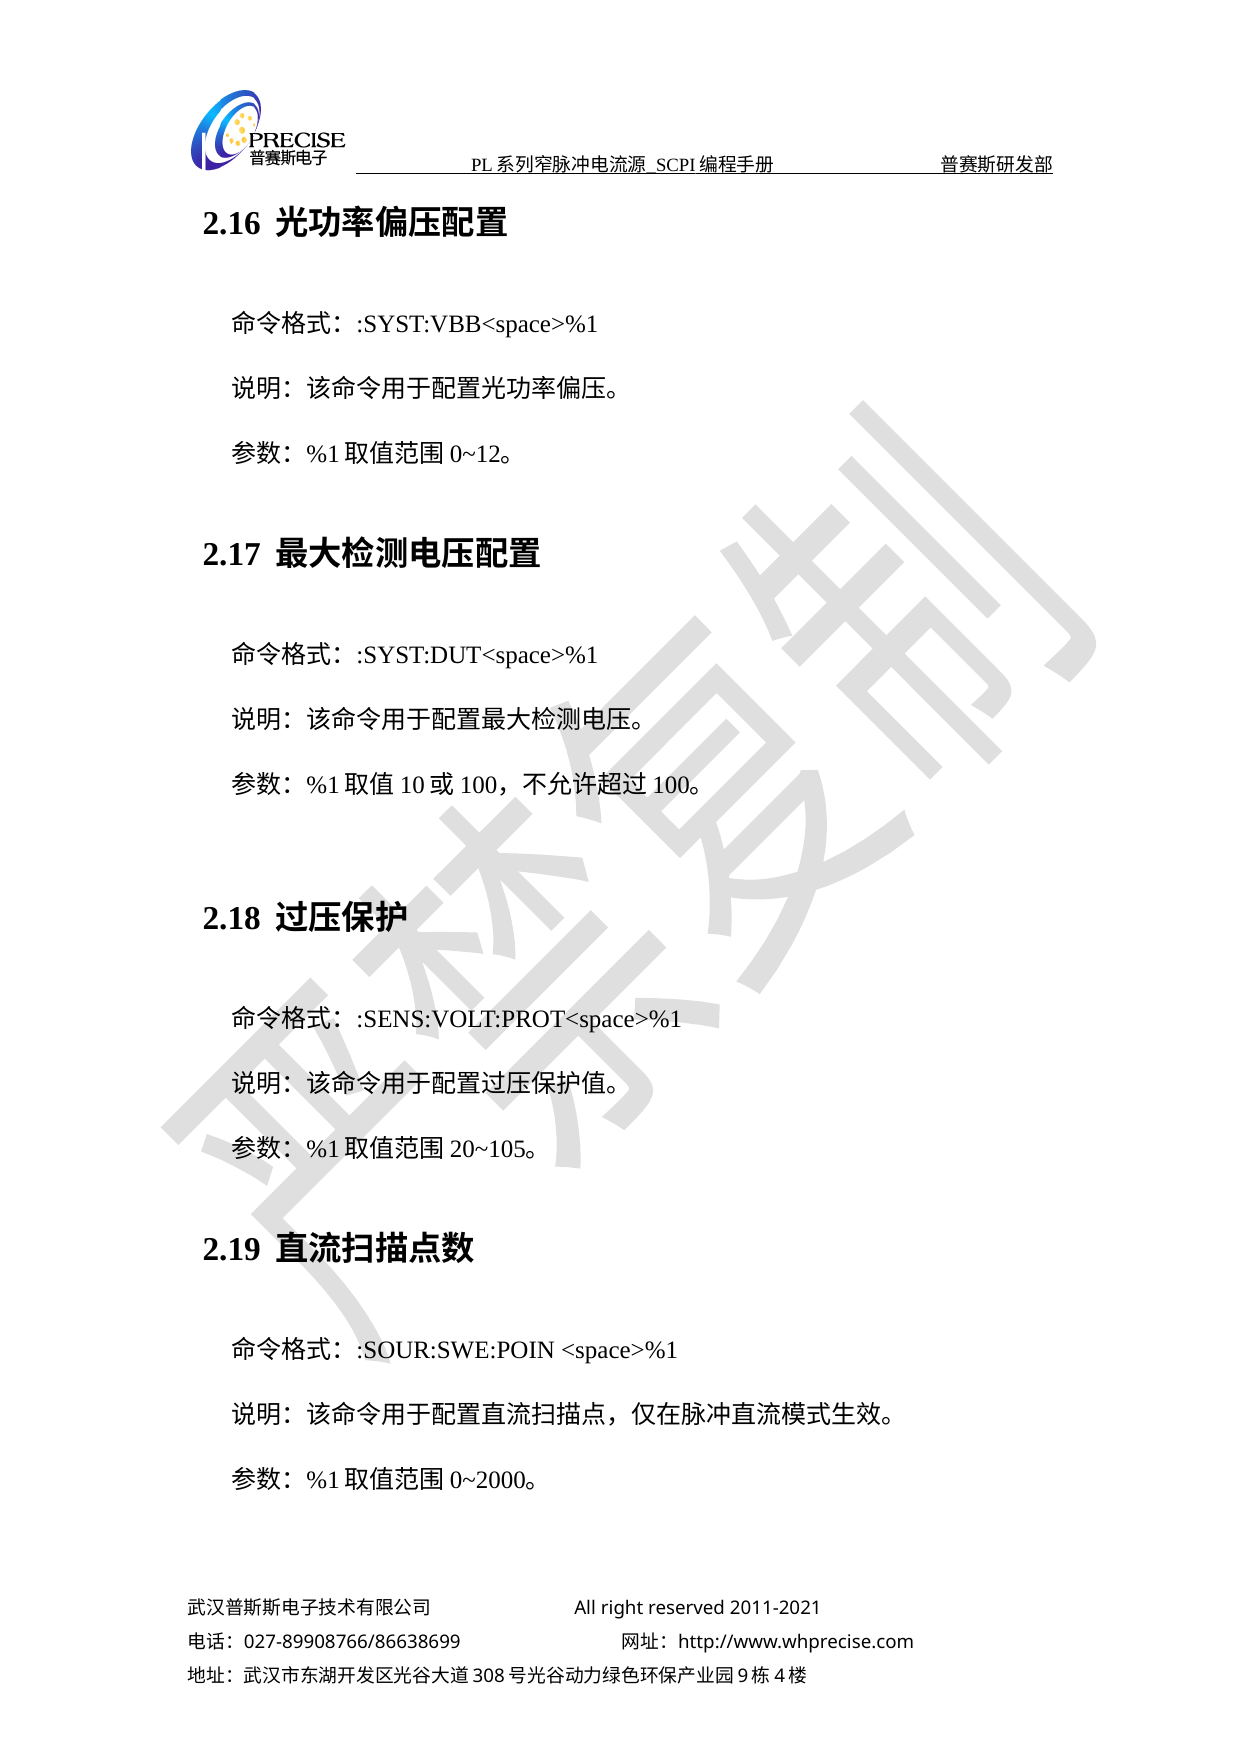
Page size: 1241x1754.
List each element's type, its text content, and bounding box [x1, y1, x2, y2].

subtitle 直流扫描点数 [202, 1214, 1053, 1279]
text 说明：该命令用于配置直流扫描点，仅在脉冲直流模式生效。 [187, 1381, 1053, 1446]
text 说明：该命令用于配置过压保护值。 [187, 1049, 1053, 1114]
text 说明：该命令用于配置光功率偏压。 [187, 354, 1053, 419]
text 参数：%1取值10或100，不允许超过100。 [187, 750, 1053, 815]
subtitle 光功率偏压配置 [202, 187, 1053, 252]
text 命令格式：:SENS:VOLT:PROT<space>%1 [187, 984, 1053, 1049]
text 命令格式：:SYST:VBB<space>%1 [187, 289, 1053, 354]
text 说明：该命令用于配置最大检测电压。 [187, 685, 1053, 750]
text 参数：%1取值范围0~12。 [187, 419, 1053, 484]
text 参数：%1取值范围0~2000。 [187, 1446, 1053, 1511]
text 参数：%1取值范围20~105。 [187, 1114, 1053, 1179]
subtitle 最大检测电压配置 [202, 519, 1053, 584]
subtitle 过压保护 [202, 882, 1053, 947]
picture [187, 88, 356, 172]
text 命令格式：:SOUR:SWE:POIN <space>%1 [187, 1316, 1053, 1381]
text 命令格式：:SYST:DUT<space>%1 [187, 620, 1053, 685]
